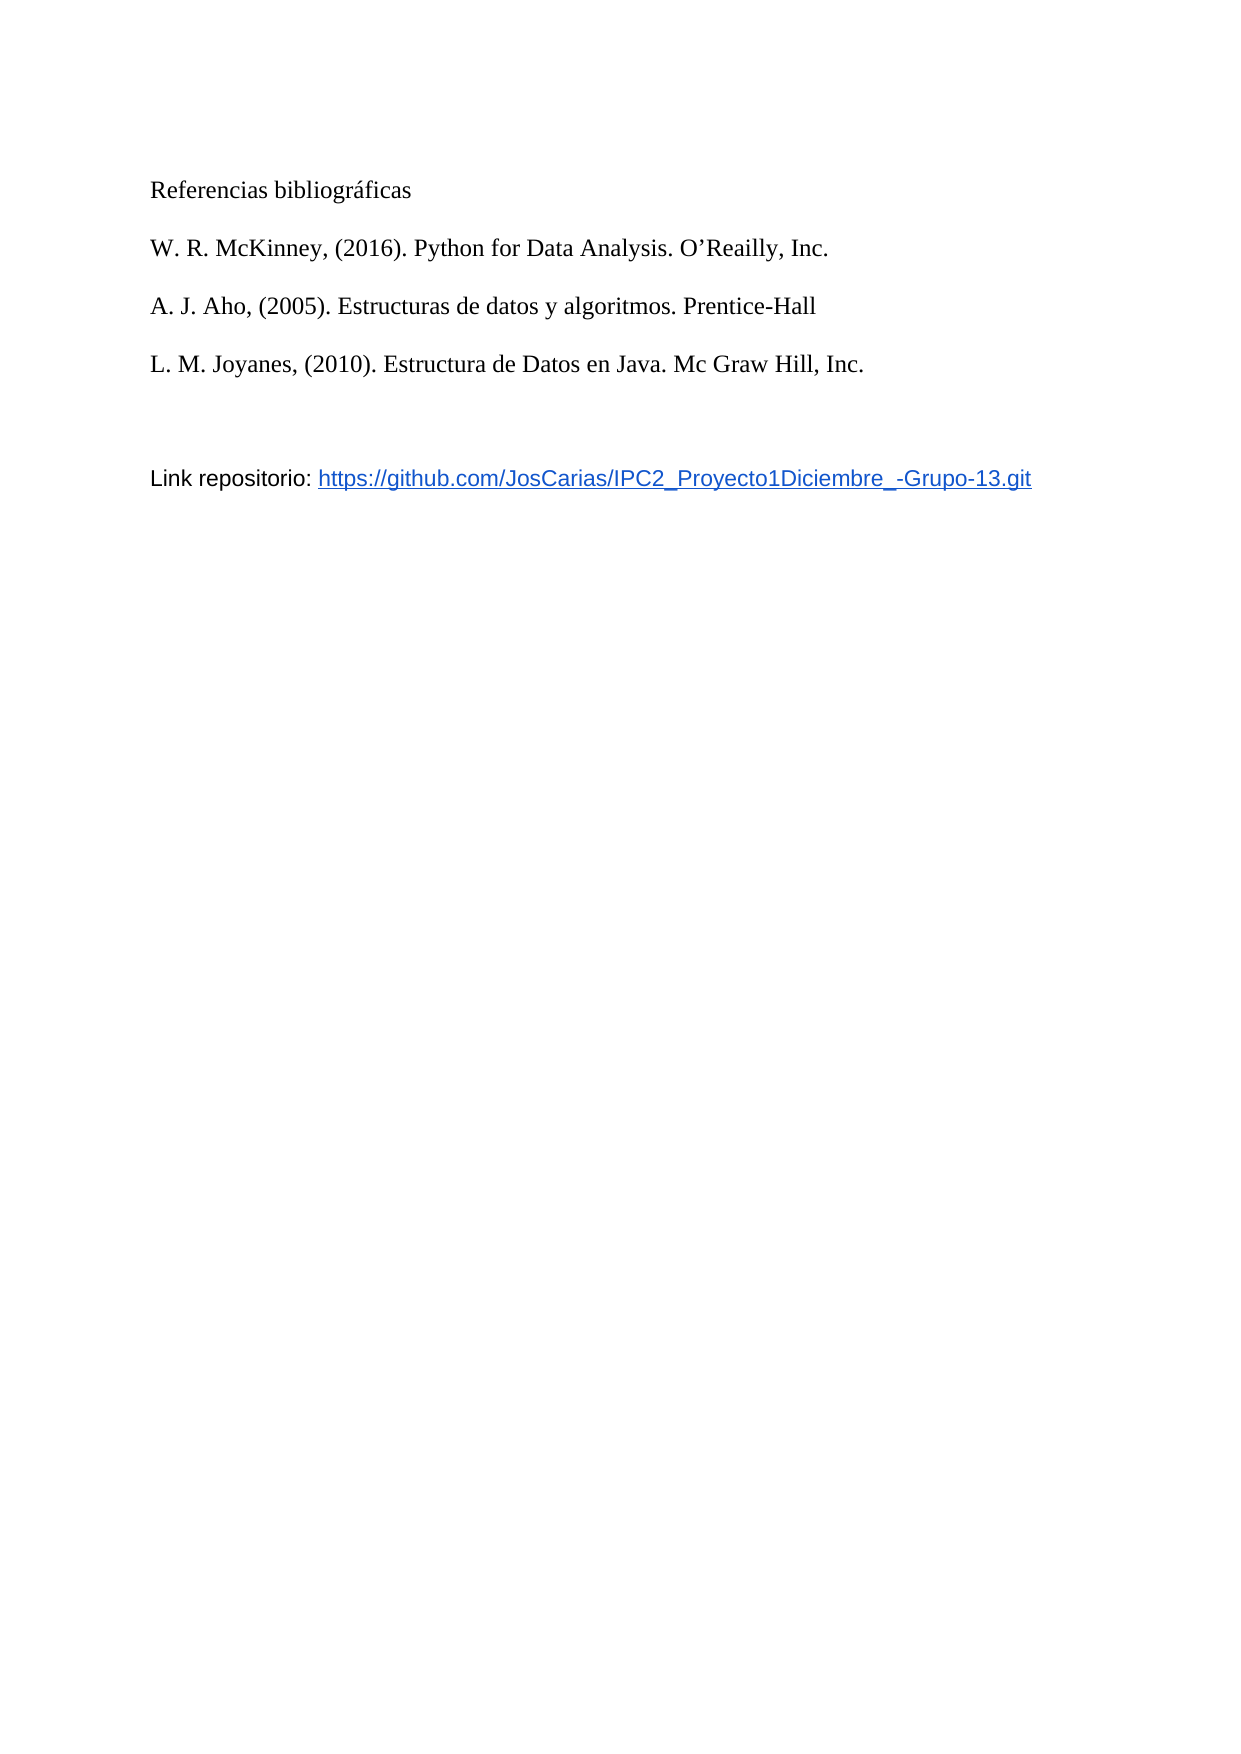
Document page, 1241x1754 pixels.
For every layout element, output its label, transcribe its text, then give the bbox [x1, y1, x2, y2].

text Referencias bibliográficas [150, 175, 1090, 204]
text L. M. Joyanes, (2010). Estructura de Datos en Java. Mc Graw Hill, Inc. [150, 349, 1090, 378]
text W. R. McKinney, (2016). Python for Data Analysis. O’Reailly, Inc. [150, 233, 1090, 262]
text Link repositorio: https://github.com/JosCarias/IPC2_Proyecto1Diciembre_-Grupo-13.git [150, 465, 1090, 491]
text A. J. Aho, (2005). Estructuras de datos y algoritmos. Prentice-Hall [150, 291, 1090, 320]
